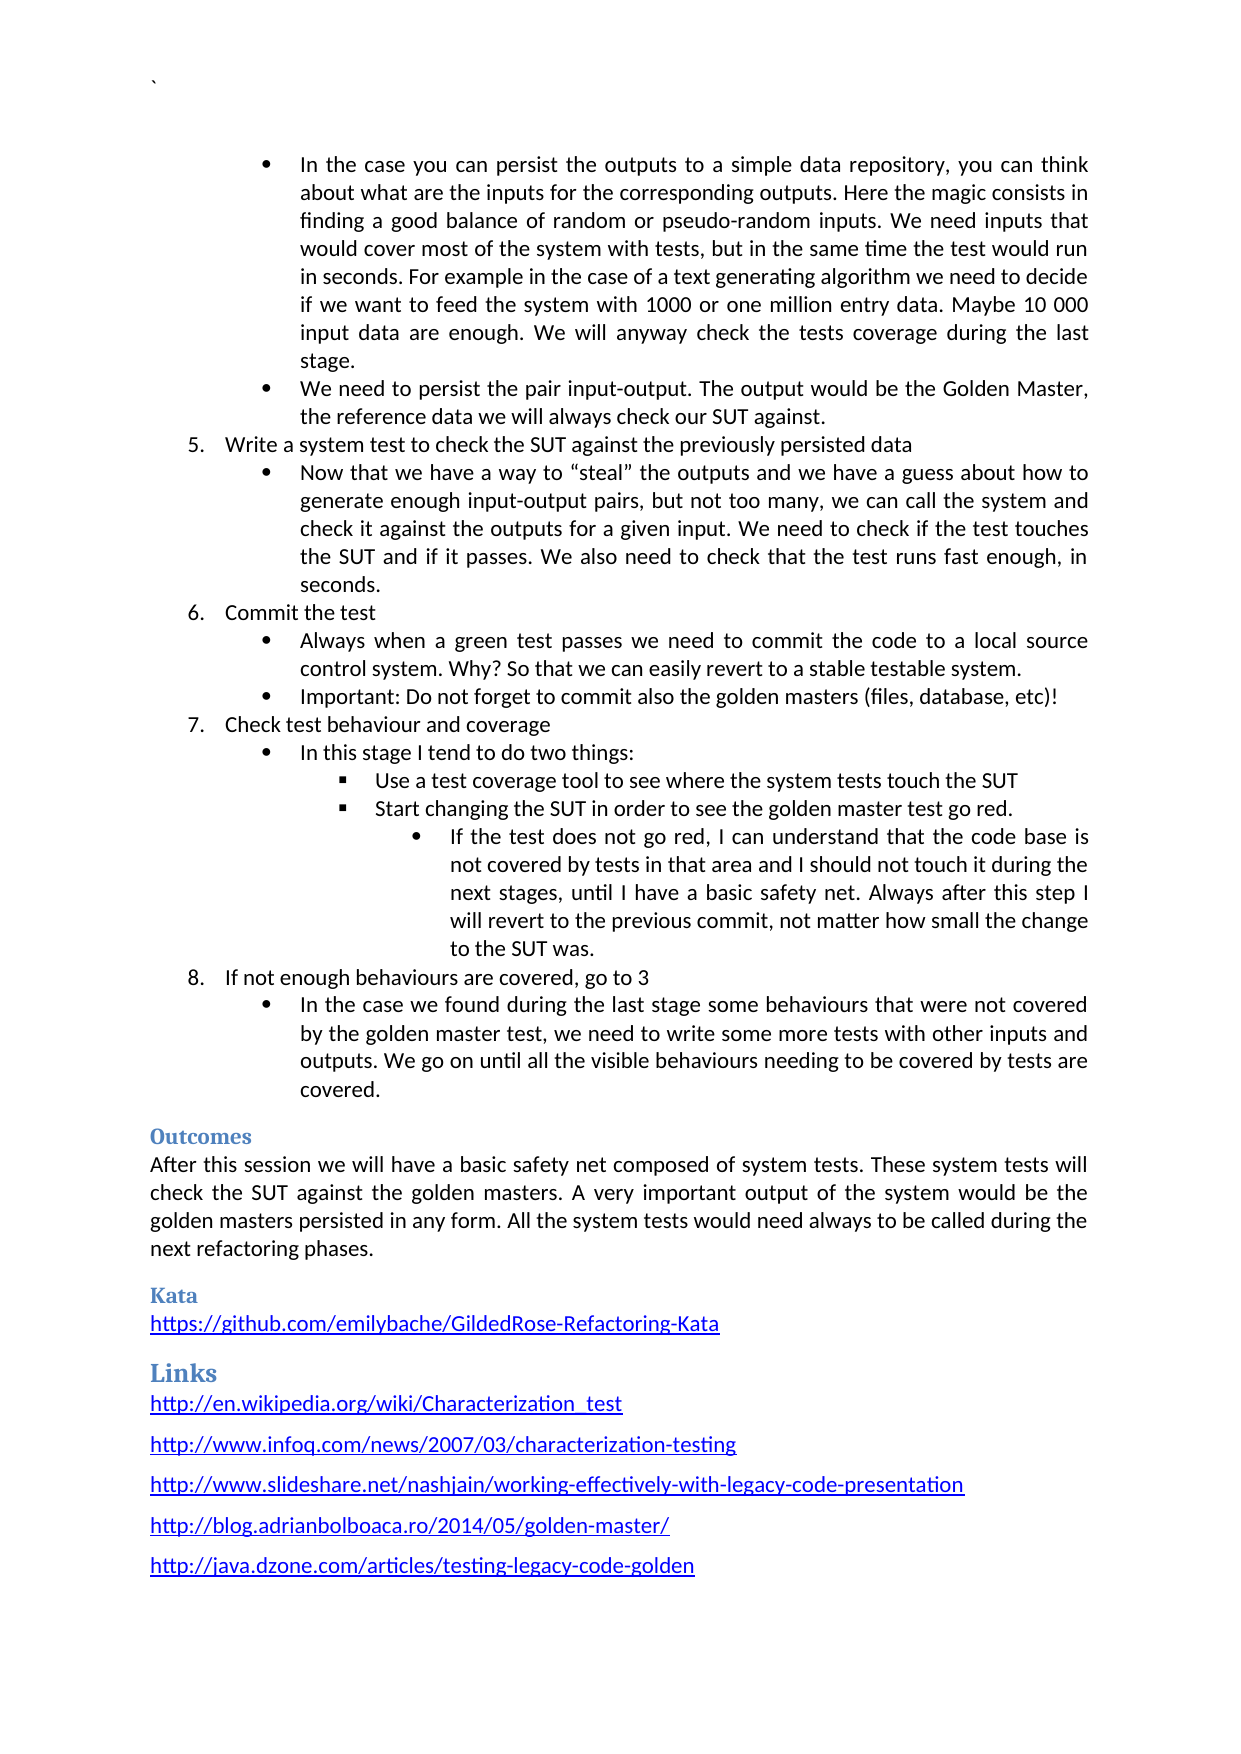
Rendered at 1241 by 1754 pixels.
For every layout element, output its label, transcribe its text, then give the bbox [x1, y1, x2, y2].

list We need to persist the pair input-output. The output would be the Golden Master, the reference data we will always check our SUT against. [262, 374, 1090, 430]
list Important: Do not forget to commit also the golden masters (files, database, etc)! [262, 682, 1090, 710]
text http://java.dzone.com/articles/testing-legacy-code-golden [150, 1551, 1090, 1579]
list Check test behaviour and coverage [187, 710, 1090, 738]
text Kata [150, 1283, 1090, 1309]
list Commit the test [187, 598, 1090, 626]
text Outcomes [150, 1123, 1090, 1150]
text After this session we will have a basic safety net composed of system tests. These system tests will check the SUT against the golden masters. A very important output of the system would be the golden masters persisted in any form. All the system tests would need always to be called during the next refactoring phases. [150, 1150, 1090, 1262]
list In the case we found during the last stage some behaviours that were not covered by the golden master test, we need to write some more tests with other inputs and outputs. We go on until all the visible behaviours needing to be covered by tests are covered. [262, 991, 1090, 1103]
list In the case you can persist the outputs to a simple data repository, you can think about what are the inputs for the corresponding outputs. Here the magic consists in finding a good balance of random or pseudo-random inputs. We need inputs that would cover most of the system with tests, but in the same time the test would run in seconds. For example in the case of a text generating algorithm we need to decide if we want to feed the system with 1000 or one million entry data. Maybe 10 000 input data are enough. We will anyway check the tests coverage during the last stage. [262, 150, 1090, 374]
list Now that we have a way to “steal” the outputs and we have a guess about how to generate enough input-output pairs, but not too many, we can call the system and check it against the outputs for a given input. We need to check if the test touches the SUT and if it passes. We also need to check that the test runs fast enough, in seconds. [262, 458, 1090, 598]
text Links [150, 1358, 1090, 1389]
text https://github.com/emilybache/GildedRose-Refactoring-Kata [150, 1309, 1090, 1337]
list Always when a green test passes we need to commit the code to a local source control system. Why? So that we can easily revert to a stable testable system. [262, 626, 1090, 682]
text http://blog.adrianbolboaca.ro/2014/05/golden-master/ [150, 1511, 1090, 1539]
text http://www.infoq.com/news/2007/03/characterization-testing [150, 1430, 1090, 1458]
list In this stage I tend to do two things: [262, 738, 1090, 766]
list Start changing the SUT in order to see the golden master test go red. [337, 794, 1090, 822]
list If not enough behaviours are covered, go to 3 [187, 963, 1090, 991]
list Write a system test to check the SUT against the previously persisted data [187, 430, 1090, 458]
text http://en.wikipedia.org/wiki/Characterization_test [150, 1389, 1090, 1417]
list If the test does not go red, I can understand that the code base is not covered by tests in that area and I should not touch it during the next stages, until I have a basic safety net. Always after this step I will revert to the previous commit, not matter how small the change to the SUT was. [412, 822, 1090, 963]
list Use a test coverage tool to see where the system tests touch the SUT [337, 766, 1090, 794]
text http://www.slideshare.net/nashjain/working-effectively-with-legacy-code-presentation [150, 1470, 1090, 1498]
